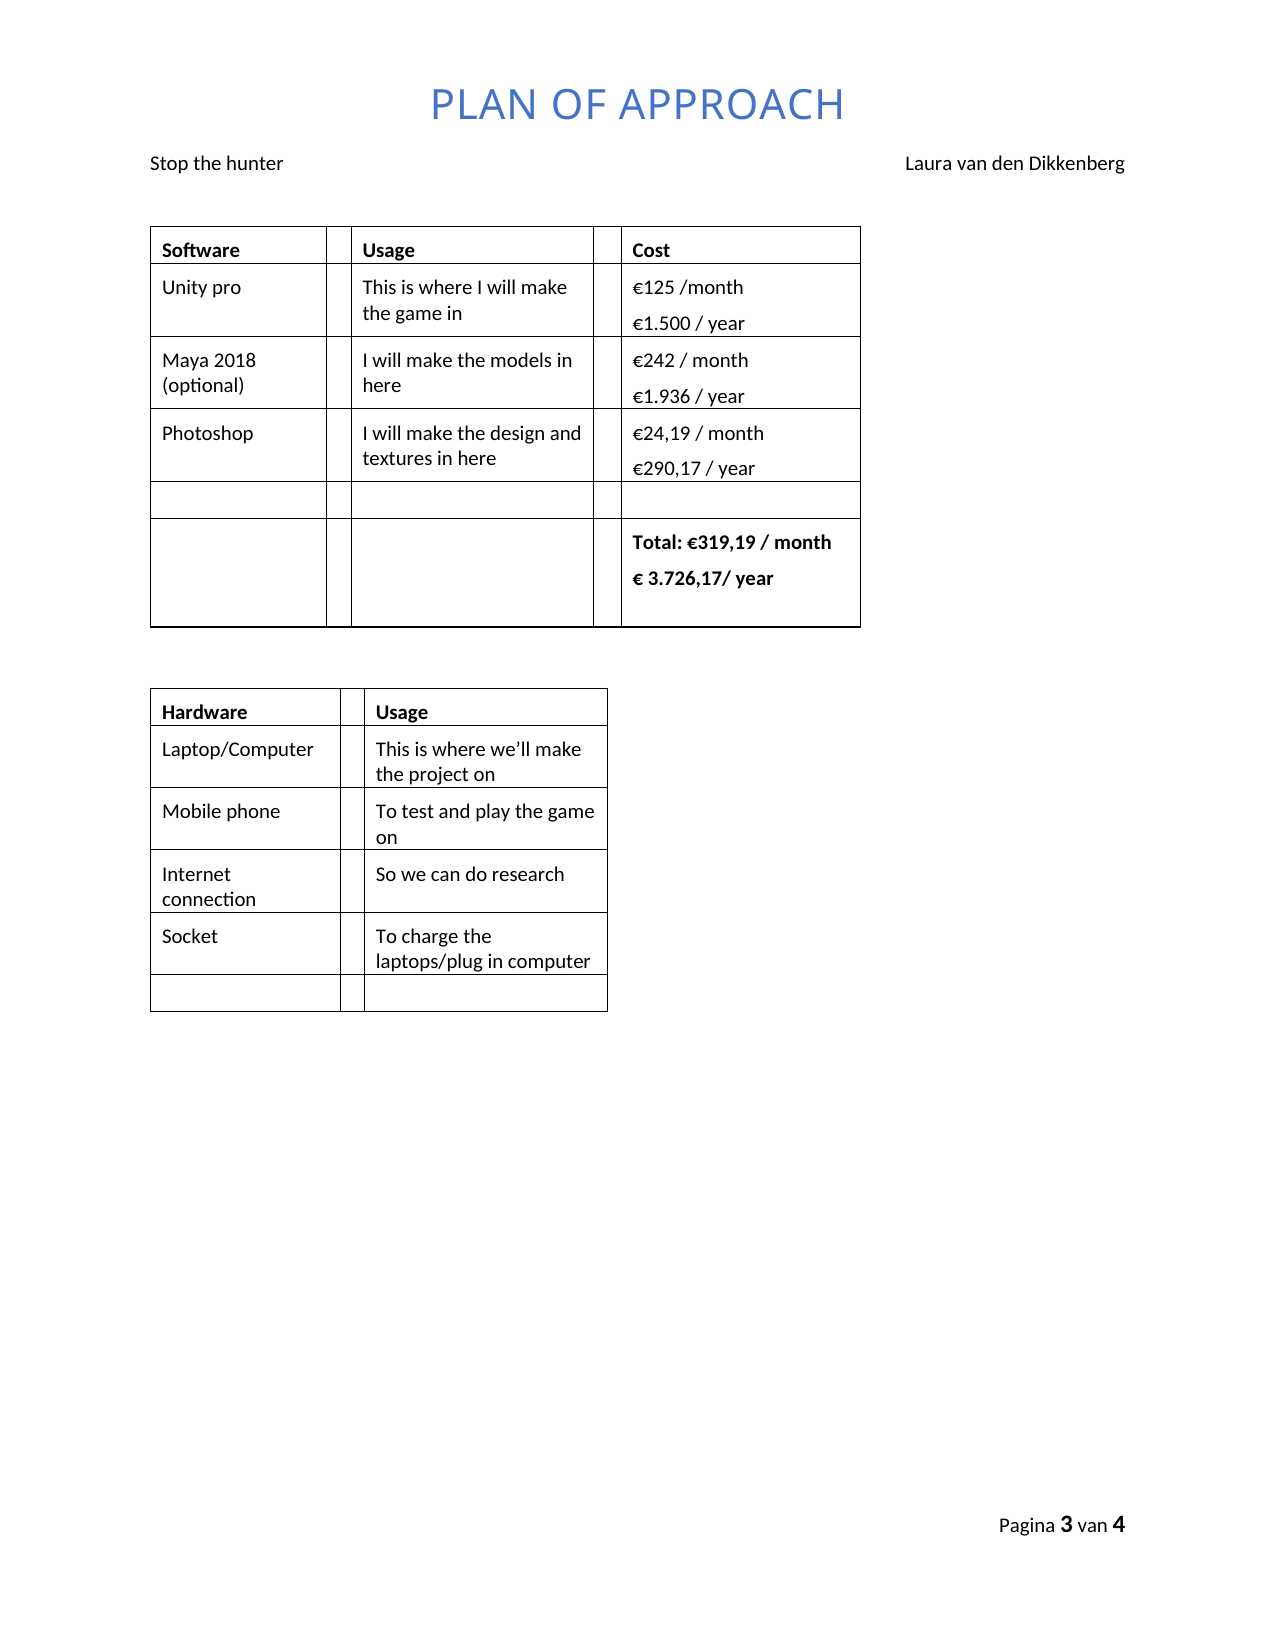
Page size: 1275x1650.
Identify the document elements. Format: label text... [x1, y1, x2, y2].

table_cell €125 /month €1.500 / year [622, 264, 860, 336]
table_cell To charge the laptops/plug in computer [365, 913, 607, 974]
table_cell [594, 264, 621, 336]
table_header Software [151, 227, 326, 263]
table_cell Mobile phone [151, 788, 340, 849]
table_header Usage [365, 689, 607, 725]
table_cell [327, 482, 351, 518]
table_cell To test and play the game on [365, 788, 607, 849]
table_cell Maya 2018 (optional) [151, 337, 326, 408]
table_cell So we can do research [365, 850, 607, 912]
table_cell [341, 913, 364, 974]
table_header Usage [352, 227, 593, 263]
table_cell [594, 337, 621, 408]
table_cell Laptop/Computer [151, 726, 340, 787]
table_cell [352, 482, 593, 518]
table_cell [327, 519, 351, 626]
table_cell Internet connection [151, 850, 340, 912]
table_header Hardware [151, 689, 340, 725]
table_cell [594, 519, 621, 626]
table_cell [327, 409, 351, 481]
table_cell [594, 409, 621, 481]
table_cell €242 / month €1.936 / year [622, 337, 860, 408]
table_header [594, 227, 621, 263]
table_header [341, 689, 364, 725]
table_cell [352, 519, 593, 626]
table_cell This is where I will make the game in [352, 264, 593, 336]
table_cell [151, 519, 326, 626]
table_header [327, 227, 351, 263]
table_header Cost [622, 227, 860, 263]
table_cell €24,19 / month €290,17 / year [622, 409, 860, 481]
table_cell [327, 337, 351, 408]
table_cell I will make the models in here [352, 337, 593, 408]
table_cell I will make the design and textures in here [352, 409, 593, 481]
table_cell [327, 264, 351, 336]
table_cell [341, 788, 364, 849]
table_cell Socket [151, 913, 340, 974]
table_cell Photoshop [151, 409, 326, 481]
table_cell Unity pro [151, 264, 326, 336]
table_cell [151, 482, 326, 518]
table_cell [594, 482, 621, 518]
table_cell [622, 482, 860, 518]
table_cell Total: €319,19 / month € 3.726,17/ year [622, 519, 860, 626]
table_cell [365, 975, 607, 1011]
table_cell [341, 850, 364, 912]
table_cell [151, 975, 340, 1011]
table_cell [341, 975, 364, 1011]
table_cell This is where we’ll make the project on [365, 726, 607, 787]
table_cell [341, 726, 364, 787]
